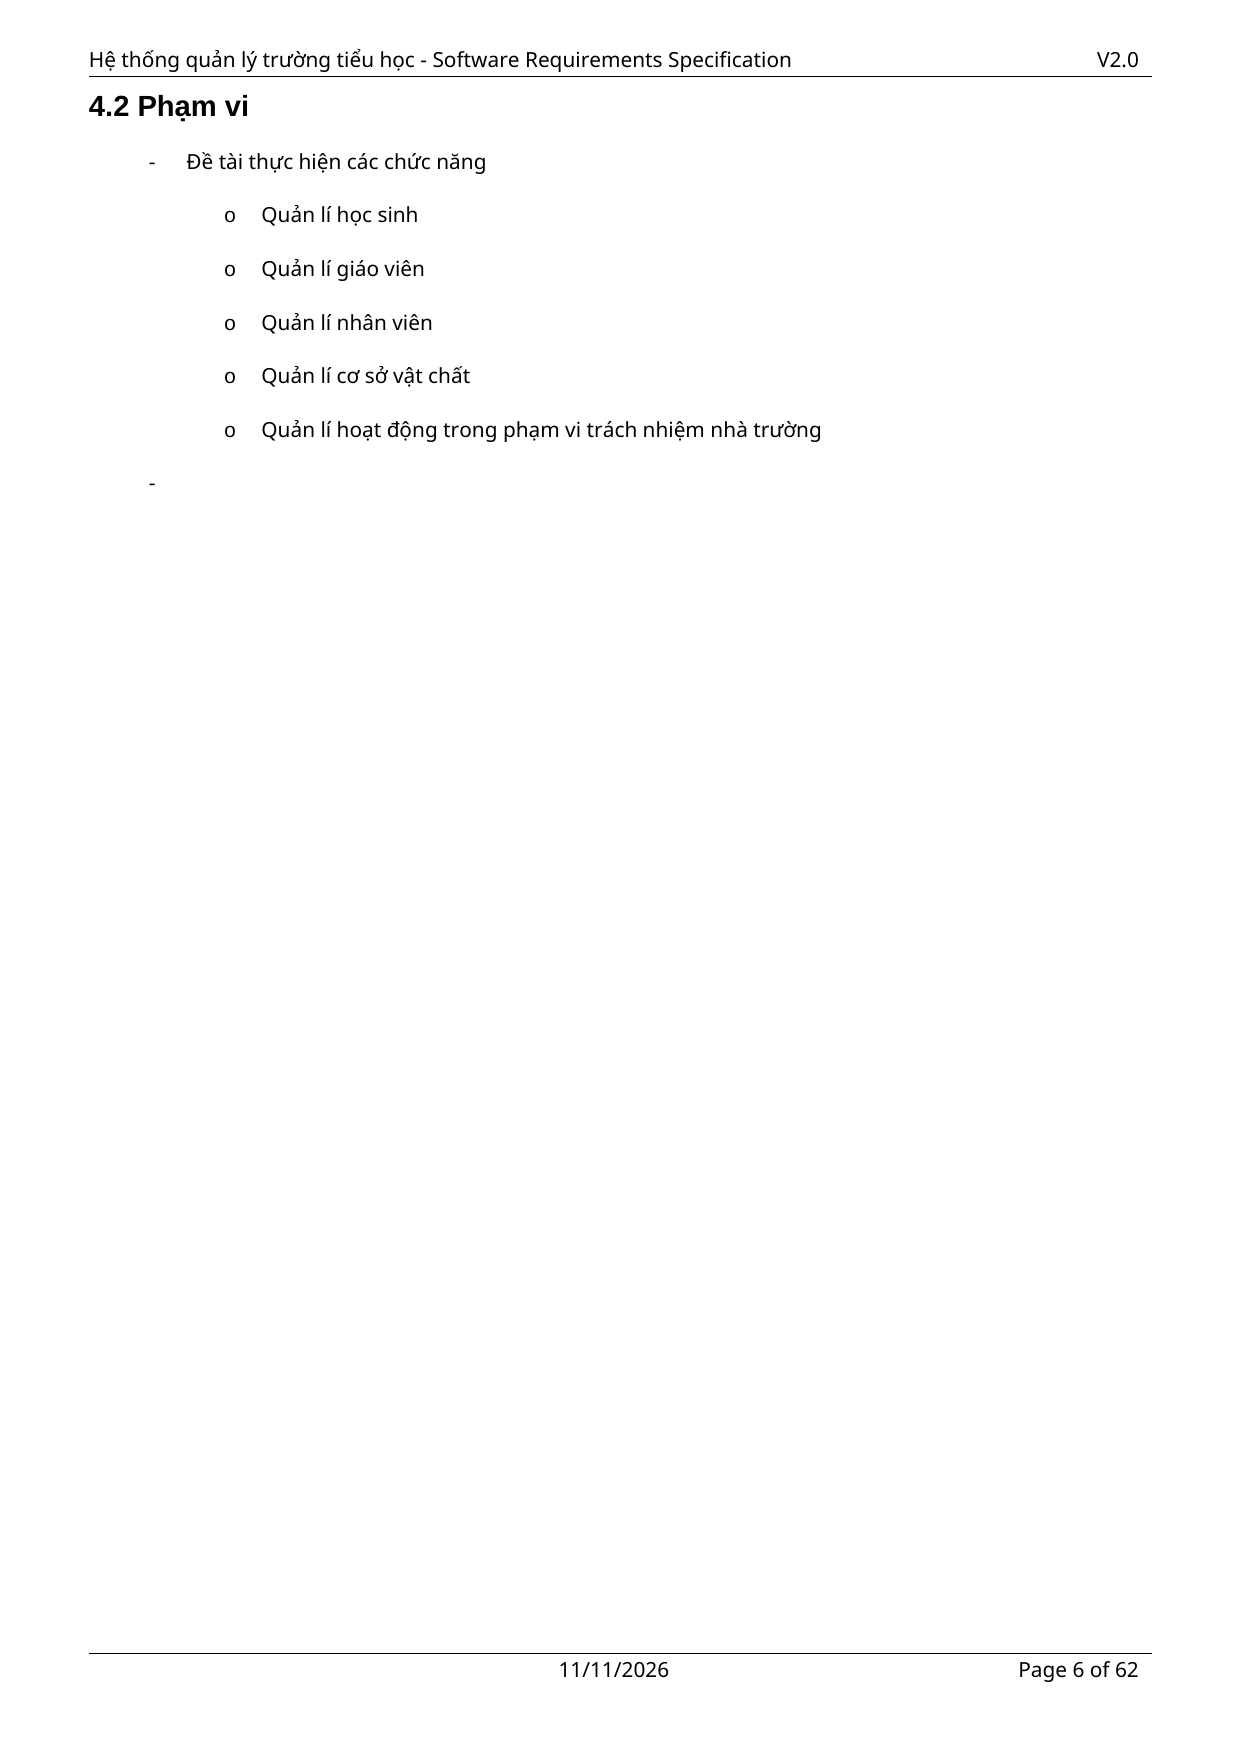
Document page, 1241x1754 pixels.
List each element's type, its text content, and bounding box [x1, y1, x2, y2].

list Quản lí giáo viên [224, 254, 1152, 283]
list Quản lí hoạt động trong phạm vi trách nhiệm nhà trường [224, 415, 1152, 443]
list Quản lí nhân viên [224, 308, 1152, 336]
list Quản lí cơ sở vật chất [224, 361, 1152, 390]
list Quản lí học sinh [224, 201, 1152, 229]
list Đề tài thực hiện các chức năng [149, 147, 1152, 176]
subtitle Phạm vi [89, 89, 1152, 122]
